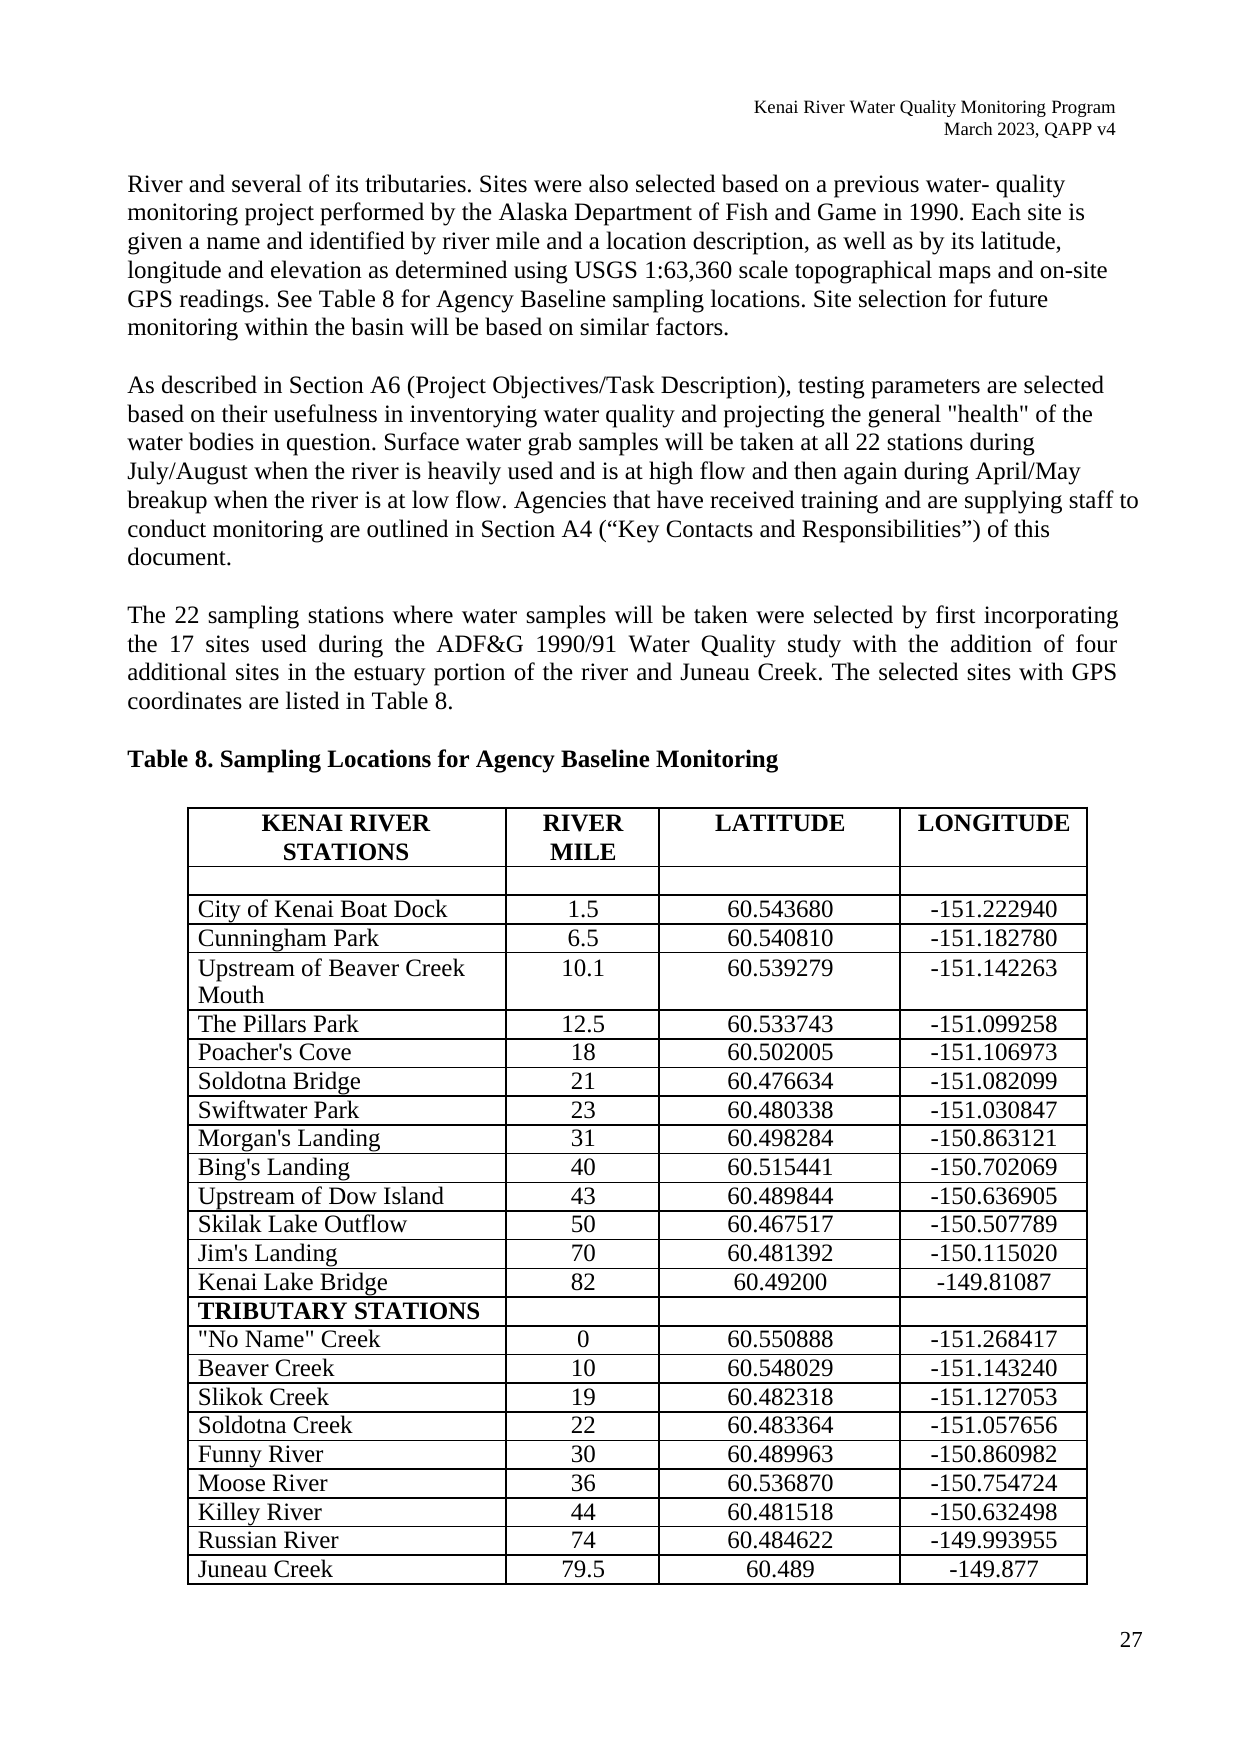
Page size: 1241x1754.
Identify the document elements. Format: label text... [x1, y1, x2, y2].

table_cell Kenai Lake Bridge [189, 1269, 505, 1296]
table_cell 60.515441 [660, 1154, 899, 1181]
table_cell 60.467517 [660, 1212, 899, 1239]
table_cell -151.182780 [901, 925, 1086, 952]
table_cell 60.49200 [660, 1269, 899, 1296]
table_cell Upstream of Beaver Creek Mouth [189, 953, 505, 1009]
table_cell -150.632498 [901, 1499, 1086, 1526]
table_cell 10 [507, 1355, 658, 1382]
table_cell -151.106973 [901, 1040, 1086, 1067]
table_cell 60.489963 [660, 1441, 899, 1468]
table_cell 6.5 [507, 925, 658, 952]
table_cell Killey River [189, 1499, 505, 1526]
table_cell 60.540810 [660, 925, 899, 952]
table_cell Beaver Creek [189, 1355, 505, 1382]
table_cell 30 [507, 1441, 658, 1468]
table_cell [189, 867, 505, 894]
table_cell TRIBUTARY STATIONS [189, 1298, 505, 1325]
table_cell [660, 867, 899, 894]
table_cell 60.536870 [660, 1470, 899, 1497]
table_cell Juneau Creek [189, 1556, 505, 1583]
table_cell -151.268417 [901, 1327, 1086, 1353]
text As described in Section A6 (Project Objectives/Task Description), testing parameters are selected based on their usefulness in inventorying water quality and projecting the general "health" of the water bodies in question. Surface water grab samples will be taken at all 22 stations during July/August when the river is heavily used and is at high flow and then again during April/May breakup when the river is at low flow. Agencies that have received training and are supplying staff to conduct monitoring are outlined in Section A4 (“Key Contacts and Responsibilities”) of this document. [127, 370, 1142, 571]
table_cell Moose River [189, 1470, 505, 1497]
table_cell -151.142263 [901, 953, 1086, 1009]
table_cell Morgan's Landing [189, 1126, 505, 1153]
table_cell 36 [507, 1470, 658, 1497]
table_cell 60.489844 [660, 1183, 899, 1210]
table_cell Slikok Creek [189, 1384, 505, 1411]
table_cell 0 [507, 1327, 658, 1353]
table_cell 70 [507, 1240, 658, 1267]
table_cell [507, 1298, 658, 1325]
table_cell -150.636905 [901, 1183, 1086, 1210]
table_cell Soldotna Creek [189, 1413, 505, 1440]
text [127, 169, 1142, 341]
table_cell Russian River [189, 1527, 505, 1554]
table_cell -149.81087 [901, 1269, 1086, 1296]
table_cell 23 [507, 1097, 658, 1124]
table_cell 60.543680 [660, 896, 899, 923]
table_cell -151.099258 [901, 1011, 1086, 1038]
table_cell 22 [507, 1413, 658, 1440]
table_cell City of Kenai Boat Dock [189, 896, 505, 923]
table_cell -151.082099 [901, 1068, 1086, 1095]
table_cell 1.5 [507, 896, 658, 923]
table_cell -150.507789 [901, 1212, 1086, 1239]
table_cell Swiftwater Park [189, 1097, 505, 1124]
table_cell "No Name" Creek [189, 1327, 505, 1353]
table_cell 18 [507, 1040, 658, 1067]
table_cell -150.115020 [901, 1240, 1086, 1267]
table_cell -151.222940 [901, 896, 1086, 923]
table_cell 60.533743 [660, 1011, 899, 1038]
table_cell [901, 1298, 1086, 1325]
table_cell 60.484622 [660, 1527, 899, 1554]
table_cell 60.482318 [660, 1384, 899, 1411]
table_cell 50 [507, 1212, 658, 1239]
table_cell 19 [507, 1384, 658, 1411]
table_cell 60.498284 [660, 1126, 899, 1153]
table_cell 21 [507, 1068, 658, 1095]
table_cell Funny River [189, 1441, 505, 1468]
table_header KENAI RIVER STATIONS [189, 809, 505, 866]
table_cell -151.030847 [901, 1097, 1086, 1124]
table_cell -150.702069 [901, 1154, 1086, 1181]
table_cell Jim's Landing [189, 1240, 505, 1267]
table_cell Soldotna Bridge [189, 1068, 505, 1095]
table_cell 60.489 [660, 1556, 899, 1583]
table_cell Skilak Lake Outflow [189, 1212, 505, 1239]
table_cell 60.539279 [660, 953, 899, 1009]
table_cell -149.993955 [901, 1527, 1086, 1554]
table_cell 31 [507, 1126, 658, 1153]
table_cell -151.057656 [901, 1413, 1086, 1440]
table_cell Cunningham Park [189, 925, 505, 952]
text Table 8. Sampling Locations for Agency Baseline Monitoring [127, 744, 1142, 772]
table_cell [660, 1298, 899, 1325]
table_cell The Pillars Park [189, 1011, 505, 1038]
table_cell [901, 867, 1086, 894]
table_cell 60.476634 [660, 1068, 899, 1095]
table_cell -150.860982 [901, 1441, 1086, 1468]
table_cell -151.143240 [901, 1355, 1086, 1382]
table_cell 12.5 [507, 1011, 658, 1038]
table_cell 60.548029 [660, 1355, 899, 1382]
table_cell 82 [507, 1269, 658, 1296]
table_cell -150.754724 [901, 1470, 1086, 1497]
table_cell 60.481518 [660, 1499, 899, 1526]
table_cell 60.480338 [660, 1097, 899, 1124]
table_cell [507, 867, 658, 894]
table_cell 60.483364 [660, 1413, 899, 1440]
table_cell 43 [507, 1183, 658, 1210]
table_cell 60.481392 [660, 1240, 899, 1267]
text The 22 sampling stations where water samples will be taken were selected by first incorporating the 17 sites used during the ADF&G 1990/91 Water Quality study with the addition of four additional sites in the estuary portion of the river and Juneau Creek. The selected sites with GPS coordinates are listed in Table 8. [127, 600, 1119, 715]
table_cell Poacher's Cove [189, 1040, 505, 1067]
table_cell Upstream of Dow Island [189, 1183, 505, 1210]
table_header RIVER MILE [507, 809, 658, 866]
table_cell -150.863121 [901, 1126, 1086, 1153]
table_cell Bing's Landing [189, 1154, 505, 1181]
table_cell 40 [507, 1154, 658, 1181]
table_cell 74 [507, 1527, 658, 1554]
table_cell -149.877 [901, 1556, 1086, 1583]
table_cell 60.502005 [660, 1040, 899, 1067]
table_cell 10.1 [507, 953, 658, 1009]
table_header LATITUDE [660, 809, 899, 866]
table_cell 44 [507, 1499, 658, 1526]
table_cell 79.5 [507, 1556, 658, 1583]
table_header LONGITUDE [901, 809, 1086, 866]
table_cell 60.550888 [660, 1327, 899, 1353]
table_cell -151.127053 [901, 1384, 1086, 1411]
